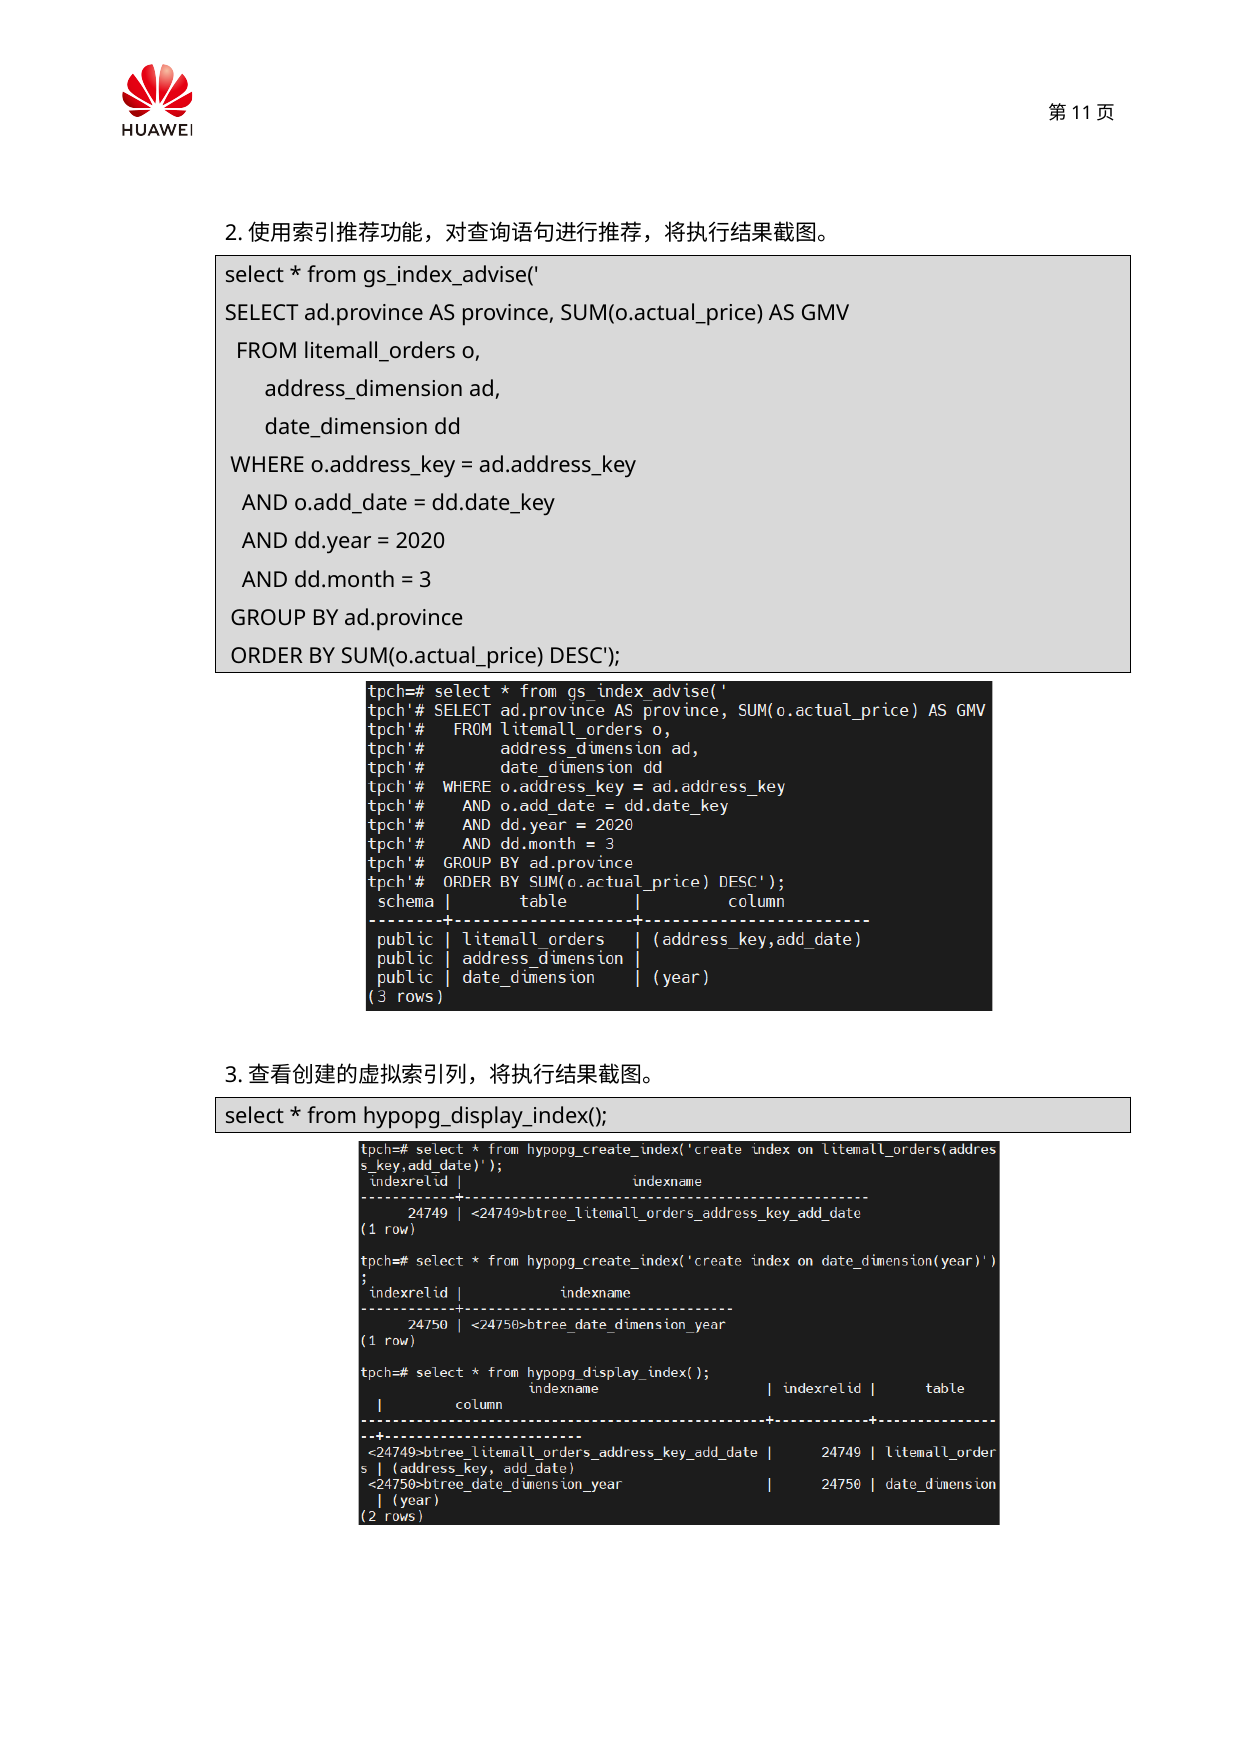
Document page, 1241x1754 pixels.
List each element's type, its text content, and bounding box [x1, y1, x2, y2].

text ORDER BY SUM(o.actual_price) DESC'); [216, 637, 1130, 672]
text date_dimension dd [216, 408, 1130, 441]
text 3. 查看创建的虚拟索引列，将执行结果截图。 [224, 1057, 1122, 1088]
picture [358, 1141, 1000, 1525]
text address_dimension ad, [216, 370, 1130, 403]
text FROM litemall_orders o, [216, 332, 1130, 364]
text select * from hypopg_display_index(); [216, 1098, 1130, 1132]
text AND o.add_date = dd.date_key [216, 484, 1130, 517]
text AND dd.year = 2020 [216, 522, 1130, 555]
picture [122, 64, 193, 136]
text SELECT ad.province AS province, SUM(o.actual_price) AS GMV [216, 293, 1130, 326]
text GROUP BY ad.province [216, 598, 1130, 631]
text WHERE o.address_key = ad.address_key [216, 446, 1130, 479]
picture [365, 681, 993, 1011]
text select * from gs_index_advise(' [216, 256, 1130, 288]
text 2. 使用索引推荐功能，对查询语句进行推荐，将执行结果截图。 [224, 215, 1122, 247]
text AND dd.month = 3 [216, 560, 1130, 593]
